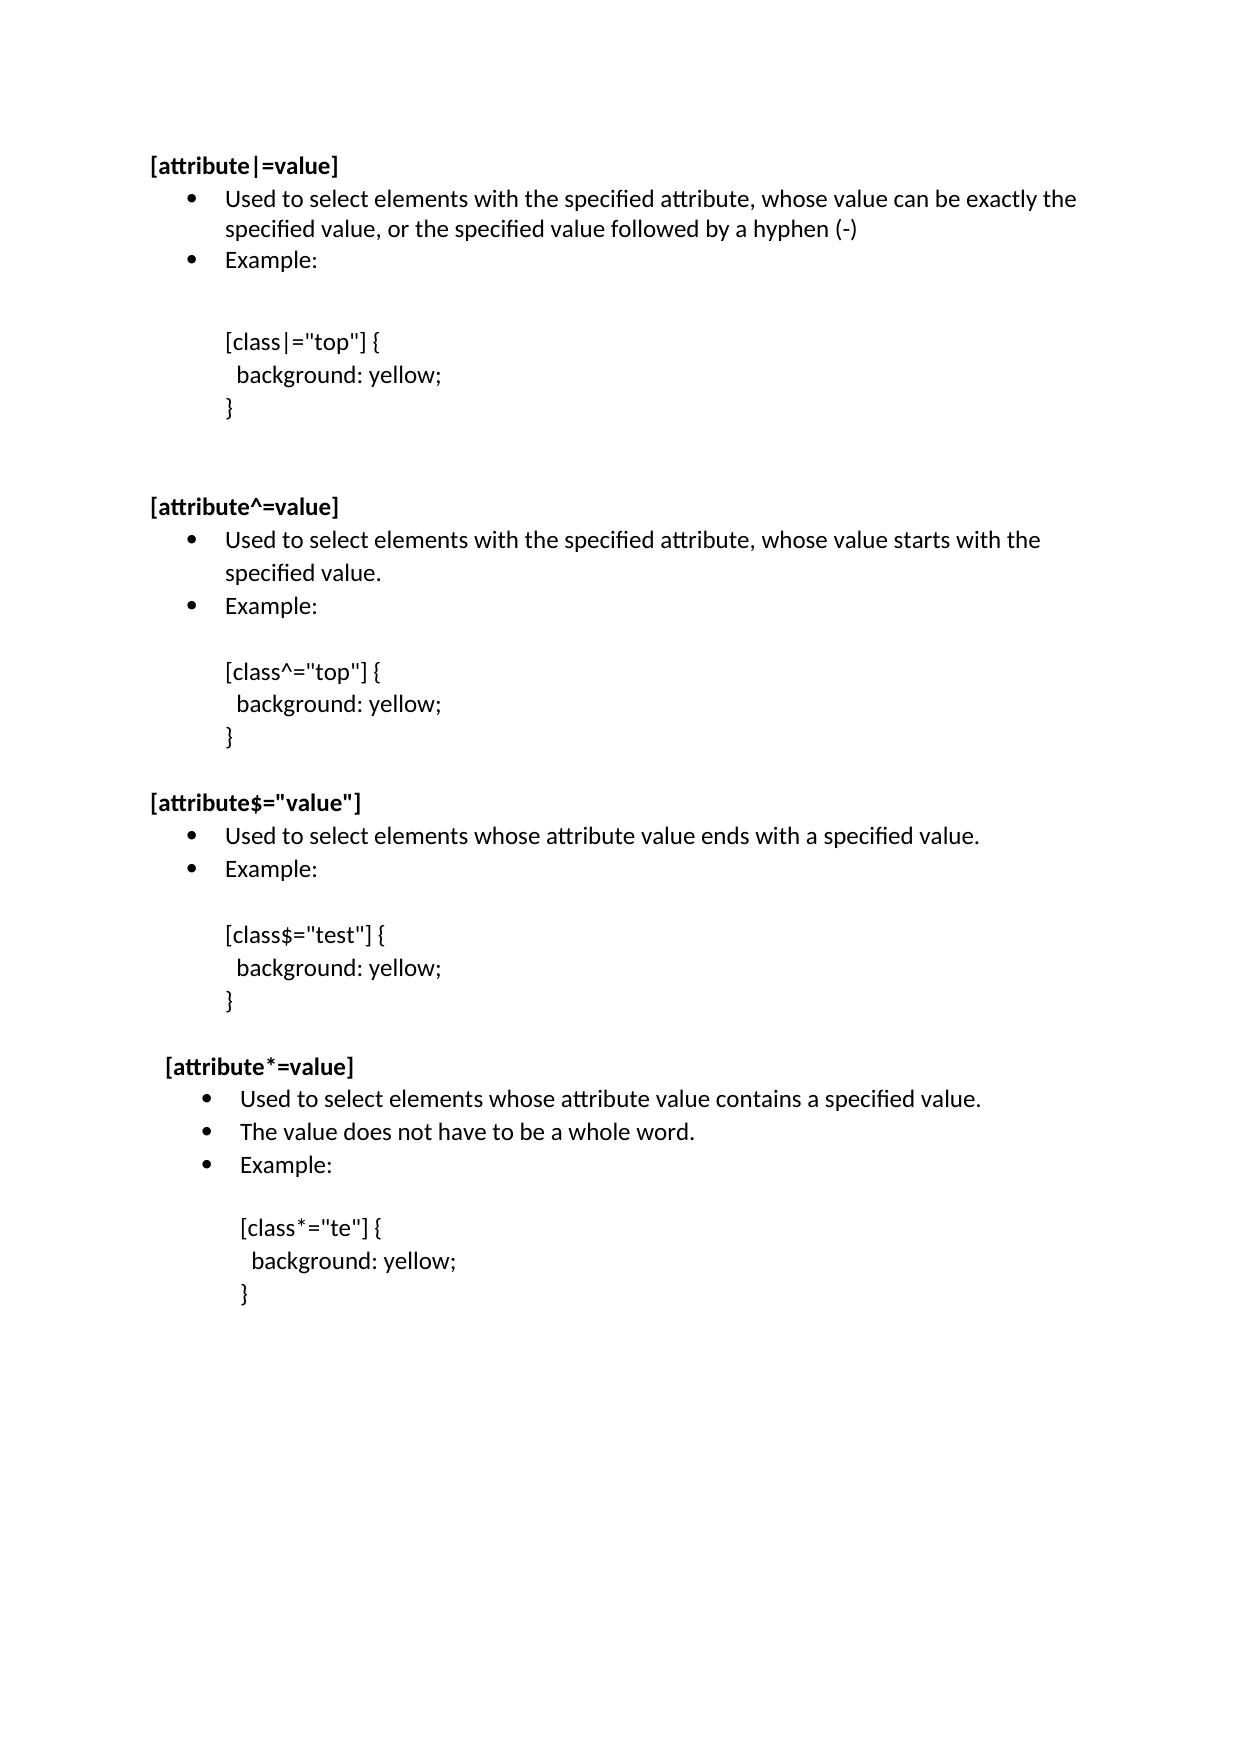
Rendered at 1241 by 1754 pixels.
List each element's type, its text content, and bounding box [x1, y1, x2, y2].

list Example: [187, 590, 1090, 620]
list } [225, 721, 1090, 752]
list [attribute$="value"] [150, 787, 1090, 818]
list [class*="te"] { [240, 1212, 1090, 1243]
list } [225, 392, 1090, 423]
list Example: [187, 244, 1090, 274]
list [class^="top"] { [225, 656, 1090, 686]
list [class|="top"] { [225, 326, 1090, 357]
list Used to select elements with the specified attribute, whose value can be exactly the specified value, or the specified value followed by a hyphen (-) [187, 183, 1090, 244]
list Used to select elements with the specified attribute, whose value starts with the specified value. [187, 524, 1090, 587]
list [class$="test"] { [225, 919, 1090, 949]
list Example: [202, 1149, 1090, 1210]
list Example: [187, 853, 1090, 884]
list [attribute^=value] [150, 491, 1090, 522]
list The value does not have to be a whole word. [202, 1116, 1090, 1147]
list } [240, 1278, 1090, 1309]
list } [225, 985, 1090, 1015]
list [attribute|=value] [150, 150, 1090, 181]
list background: yellow; [225, 359, 1090, 390]
list background: yellow; [240, 1245, 1090, 1276]
list background: yellow; [225, 952, 1090, 982]
list background: yellow; [225, 688, 1090, 719]
list Used to select elements whose attribute value ends with a specified value. [187, 820, 1090, 851]
list Used to select elements whose attribute value contains a specified value. [202, 1083, 1090, 1114]
list [attribute*=value] [165, 1051, 1090, 1081]
